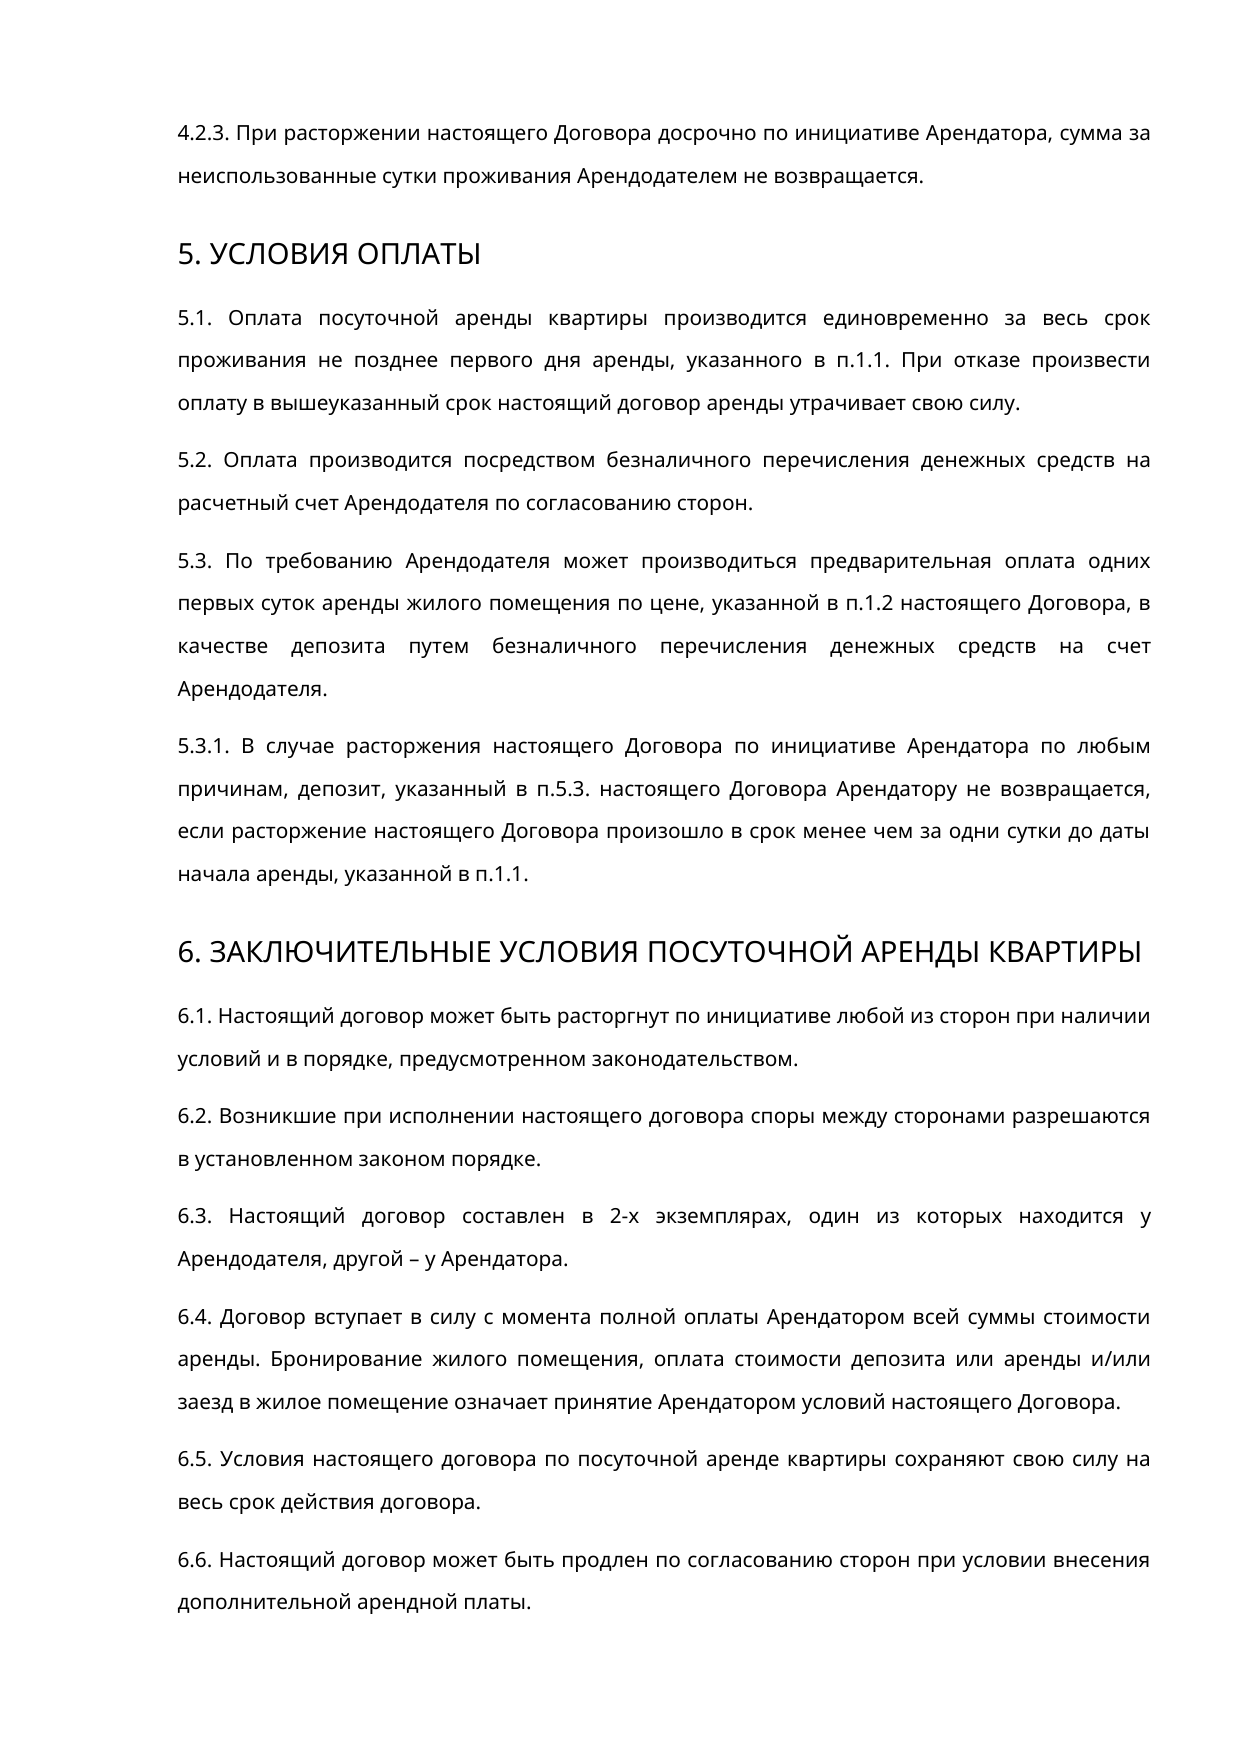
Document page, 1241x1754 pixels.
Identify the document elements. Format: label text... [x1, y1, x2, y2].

text 6.2. Возникшие при исполнении настоящего договора споры между сторонами разрешаются в установленном законом порядке. [177, 1101, 1152, 1172]
text 6.1. Настоящий договор может быть расторгнут по инициативе любой из сторон при наличии условий и в порядке, предусмотренном законодательством. [177, 1001, 1152, 1072]
text 6. ЗАКЛЮЧИТЕЛЬНЫЕ УСЛОВИЯ ПОСУТОЧНОЙ АРЕНДЫ КВАРТИРЫ [177, 932, 1152, 971]
text 5.1. Оплата посуточной аренды квартиры производится единовременно за весь срок проживания не позднее первого дня аренды, указанного в п.1.1. При отказе произвести оплату в вышеуказанный срок настоящий договор аренды утрачивает свою силу. [177, 303, 1152, 416]
text 6.5. Условия настоящего договора по посуточной аренде квартиры сохраняют свою силу на весь срок действия договора. [177, 1444, 1152, 1516]
text 5. УСЛОВИЯ ОПЛАТЫ [177, 233, 1152, 273]
text 4.2.3. При расторжении настоящего Договора досрочно по инициативе Арендатора, сумма за неиспользованные сутки проживания Арендодателем не возвращается. [177, 118, 1152, 189]
text 6.3. Настоящий договор составлен в 2-х экземплярах, один из которых находится у Арендодателя, другой – у Арендатора. [177, 1202, 1152, 1273]
text 5.3. По требованию Арендодателя может производиться предварительная оплата одних первых суток аренды жилого помещения по цене, указанной в п.1.2 настоящего Договора, в качестве депозита путем безналичного перечисления денежных средств на счет Арендодателя. [177, 546, 1152, 702]
text 6.6. Настоящий договор может быть продлен по согласованию сторон при условии внесения дополнительной арендной платы. [177, 1545, 1152, 1616]
text 5.3.1. В случае расторжения настоящего Договора по инициативе Арендатора по любым причинам, депозит, указанный в п.5.3. настоящего Договора Арендатору не возвращается, если расторжение настоящего Договора произошло в срок менее чем за одни сутки до даты начала аренды, указанной в п.1.1. [177, 731, 1152, 887]
text 6.4. Договор вступает в силу с момента полной оплаты Арендатором всей суммы стоимости аренды. Бронирование жилого помещения, оплата стоимости депозита или аренды и/или заезд в жилое помещение означает принятие Арендатором условий настоящего Договора. [177, 1302, 1152, 1415]
text 5.2. Оплата производится посредством безналичного перечисления денежных средств на расчетный счет Арендодателя по согласованию сторон. [177, 446, 1152, 517]
